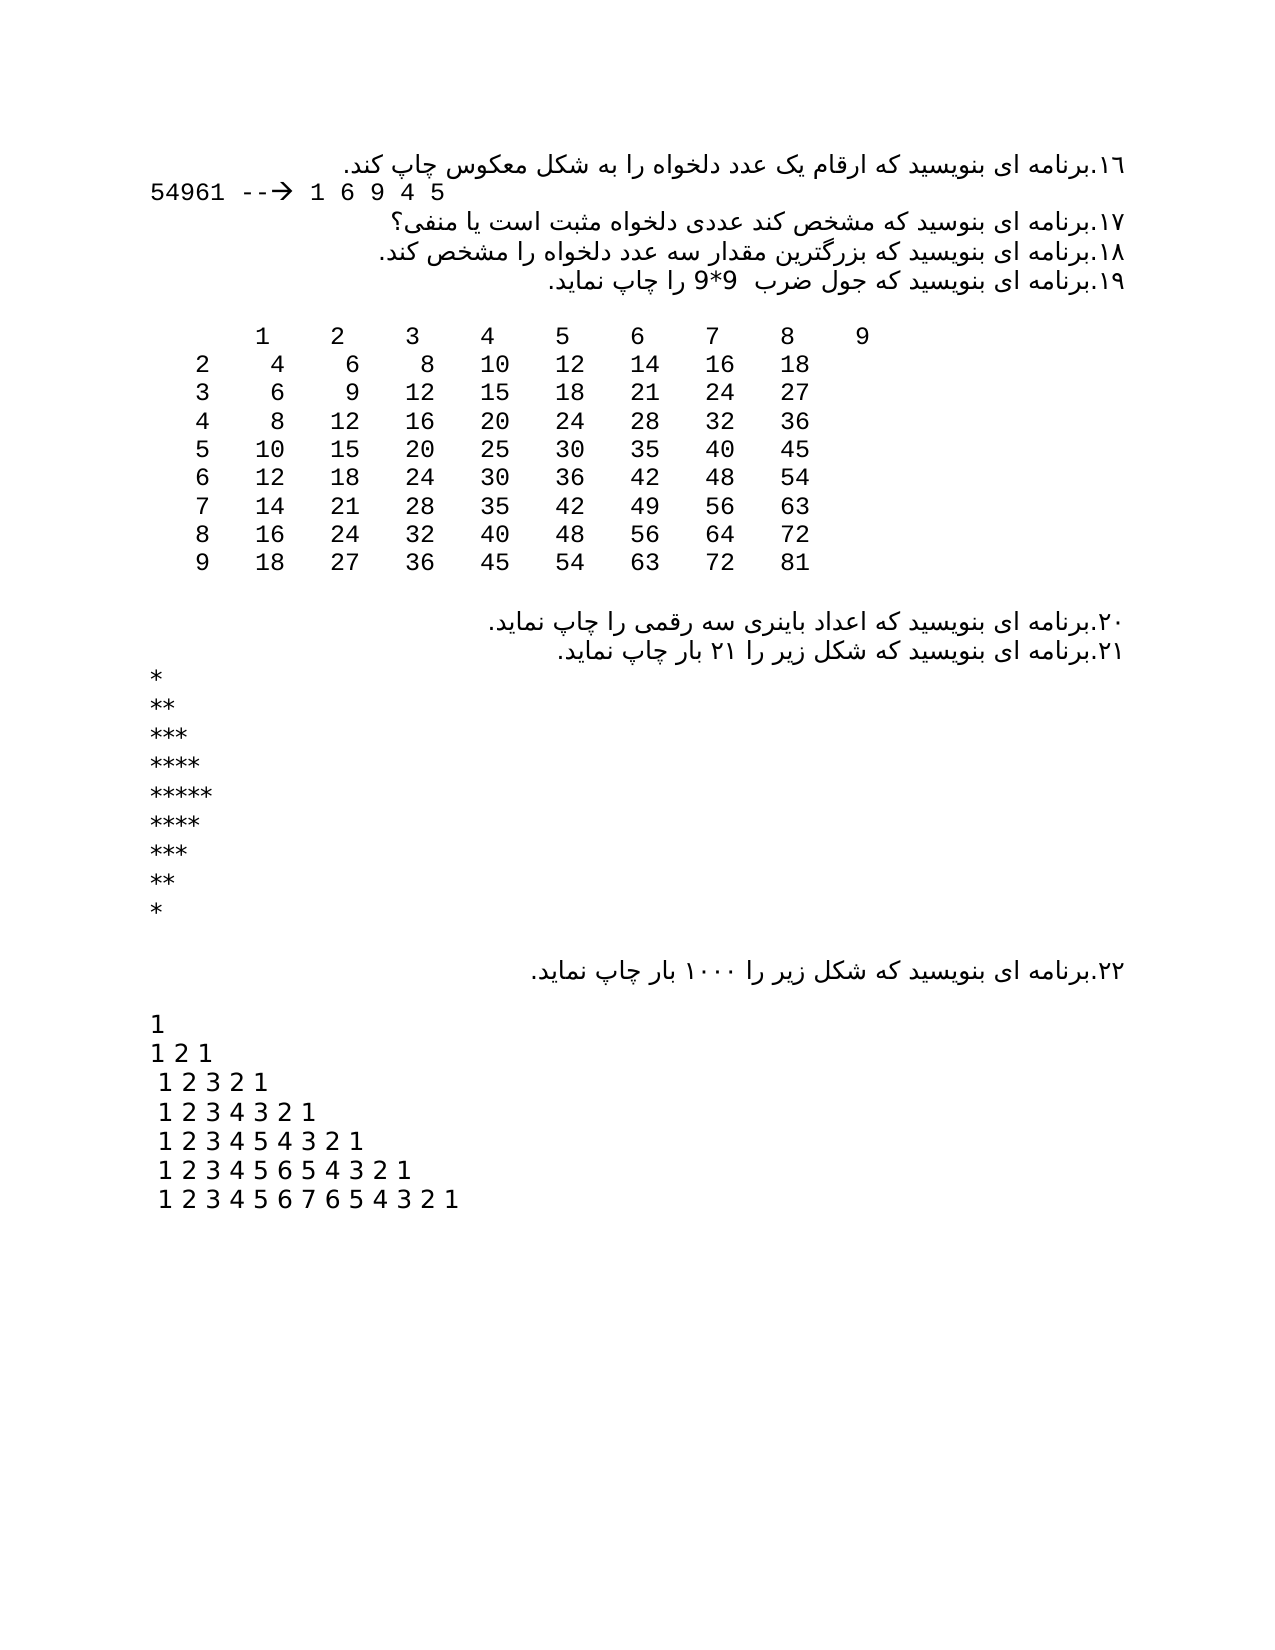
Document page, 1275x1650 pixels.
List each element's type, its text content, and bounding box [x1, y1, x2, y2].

text ***** [150, 782, 1125, 811]
text *** [150, 840, 1125, 869]
text 8 16 24 32 40 48 56 64 72 [150, 522, 1125, 550]
text 7 14 21 28 35 42 49 56 63 [150, 493, 1125, 522]
text 1 2 3 4 5 6 7 6 5 4 3 2 1 [150, 1185, 1125, 1214]
text ** [150, 694, 1125, 723]
text ٢۱.برنامه ای بنویسید که شکل زیر را ٢۱ بار چاپ نماید. [150, 636, 1125, 665]
text 1 2 3 4 5 6 7 8 9 [150, 323, 1125, 352]
text **** [150, 752, 1125, 782]
text ٢٢.برنامه ای بنویسید که شکل زیر را ۱۰۰۰ بار چاپ نماید. [150, 956, 1125, 985]
text 6 12 18 24 30 36 42 48 54 [150, 465, 1125, 493]
text ٢۰.برنامه ای بنویسید که اعداد باینری سه رقمی را چاپ نماید. [150, 607, 1125, 636]
text 1 [150, 1010, 1125, 1039]
text ۱٦.برنامه ای بنویسید که ارقام یک عدد دلخواه را به شکل معکوس چاپ کند. [150, 150, 1125, 179]
text 2 4 6 8 10 12 14 16 18 [150, 352, 1125, 380]
text 3 6 9 12 15 18 21 24 27 [150, 380, 1125, 408]
text 5 10 15 20 25 30 35 40 45 [150, 437, 1125, 465]
text 1 2 3 4 5 4 3 2 1 [150, 1127, 1125, 1156]
text 4 8 12 16 20 24 28 32 36 [150, 408, 1125, 437]
text 1 2 3 4 5 6 5 4 3 2 1 [150, 1156, 1125, 1185]
text ۱٩.برنامه ای بنویسید که جول ضرب 9*9 را چاپ نماید. [150, 266, 1125, 295]
text **** [150, 811, 1125, 840]
text 1 2 3 4 3 2 1 [150, 1098, 1125, 1127]
text ۱۷.برنامه ای بنوسید که مشخص کند عددی دلخواه مثبت است یا منفی؟ [150, 207, 1125, 237]
text 1 2 3 2 1 [150, 1068, 1125, 1098]
text *** [150, 723, 1125, 752]
text * [150, 665, 1125, 694]
text * [150, 898, 1125, 927]
text 9 18 27 36 45 54 63 72 81 [150, 550, 1125, 578]
text 1 2 1 [150, 1039, 1125, 1068]
text ۱۸.برنامه ای بنویسید که بزرگترین مقدار سه عدد دلخواه را مشخص کند. [150, 237, 1125, 266]
text ** [150, 869, 1125, 898]
text 54961 -- 1 6 9 4 5 [150, 179, 1125, 207]
